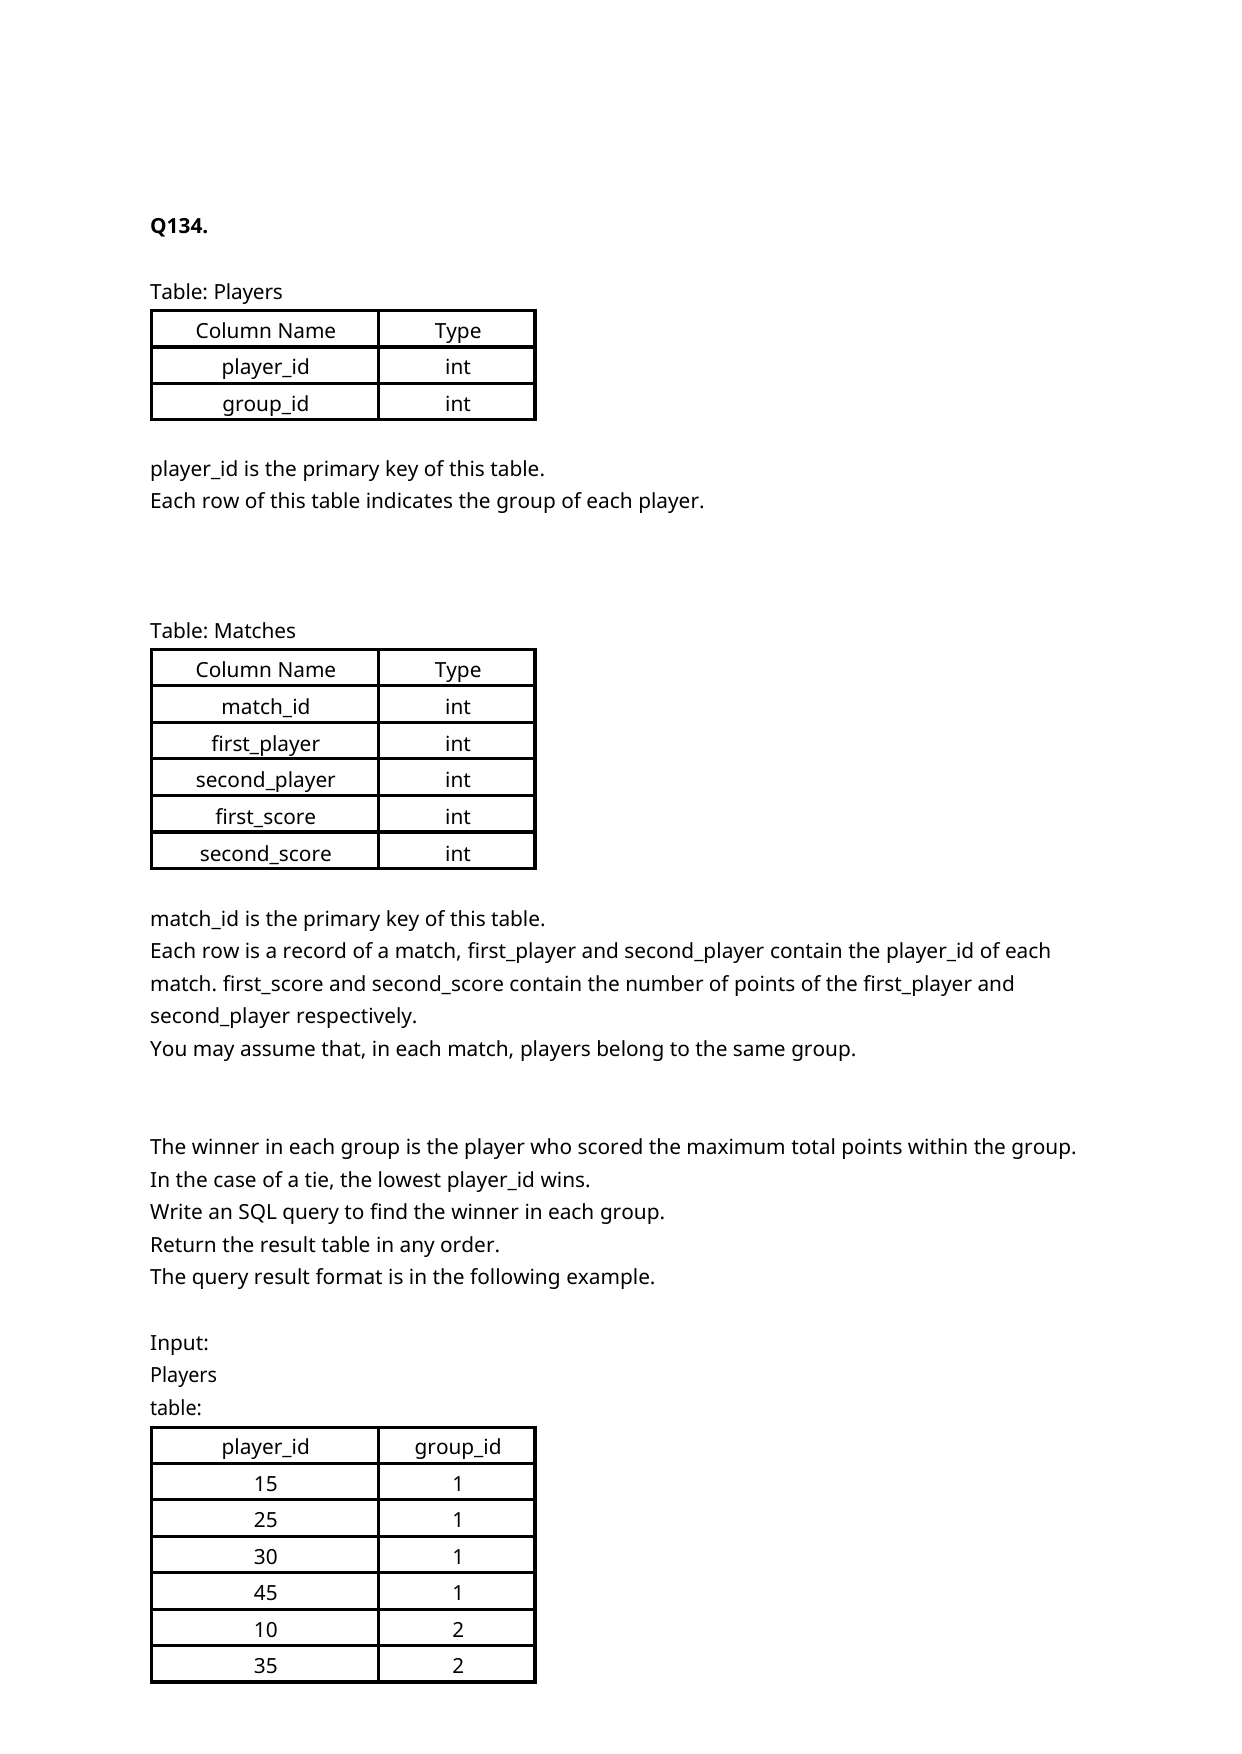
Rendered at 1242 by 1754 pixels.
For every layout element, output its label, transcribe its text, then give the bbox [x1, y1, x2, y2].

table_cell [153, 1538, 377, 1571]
text Each row of this table indicates the group of each player. [150, 486, 1110, 514]
subtitle Q134. [150, 212, 1110, 240]
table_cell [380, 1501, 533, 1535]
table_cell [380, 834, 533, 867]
text Input: Players table: [150, 1328, 274, 1421]
text player_id is the primary key of this table. [150, 454, 1110, 482]
text Each row is a record of a match, ﬁrst_player and second_player contain the player_id of each match. ﬁrst_score and second_score contain the number of points of the ﬁrst_player and second_player respectively. [150, 936, 1110, 1030]
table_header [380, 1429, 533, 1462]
text Table: Players [150, 277, 1110, 305]
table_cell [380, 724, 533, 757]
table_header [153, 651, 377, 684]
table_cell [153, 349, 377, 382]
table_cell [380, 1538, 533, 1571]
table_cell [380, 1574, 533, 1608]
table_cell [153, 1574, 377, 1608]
text The winner in each group is the player who scored the maximum total points within the group. In the case of a tie, the lowest player_id wins. [150, 1132, 1078, 1193]
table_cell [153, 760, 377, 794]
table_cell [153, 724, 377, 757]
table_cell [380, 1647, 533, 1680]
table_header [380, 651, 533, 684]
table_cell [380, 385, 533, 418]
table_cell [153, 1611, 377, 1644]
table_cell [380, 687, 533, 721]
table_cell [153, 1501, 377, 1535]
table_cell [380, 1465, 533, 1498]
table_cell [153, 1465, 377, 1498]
text You may assume that, in each match, players belong to the same group. [150, 1034, 1110, 1063]
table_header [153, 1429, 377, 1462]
text Write an SQL query to ﬁnd the winner in each group. Return the result table in any order. [150, 1197, 667, 1258]
text The query result format is in the following example. [150, 1262, 1110, 1291]
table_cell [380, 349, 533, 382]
text Table: Matches [150, 617, 1110, 645]
text match_id is the primary key of this table. [150, 904, 1110, 933]
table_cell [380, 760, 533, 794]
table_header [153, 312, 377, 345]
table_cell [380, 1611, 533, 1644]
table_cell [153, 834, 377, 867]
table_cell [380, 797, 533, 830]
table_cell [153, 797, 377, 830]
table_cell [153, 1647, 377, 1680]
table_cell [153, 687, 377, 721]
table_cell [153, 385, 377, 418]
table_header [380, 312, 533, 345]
